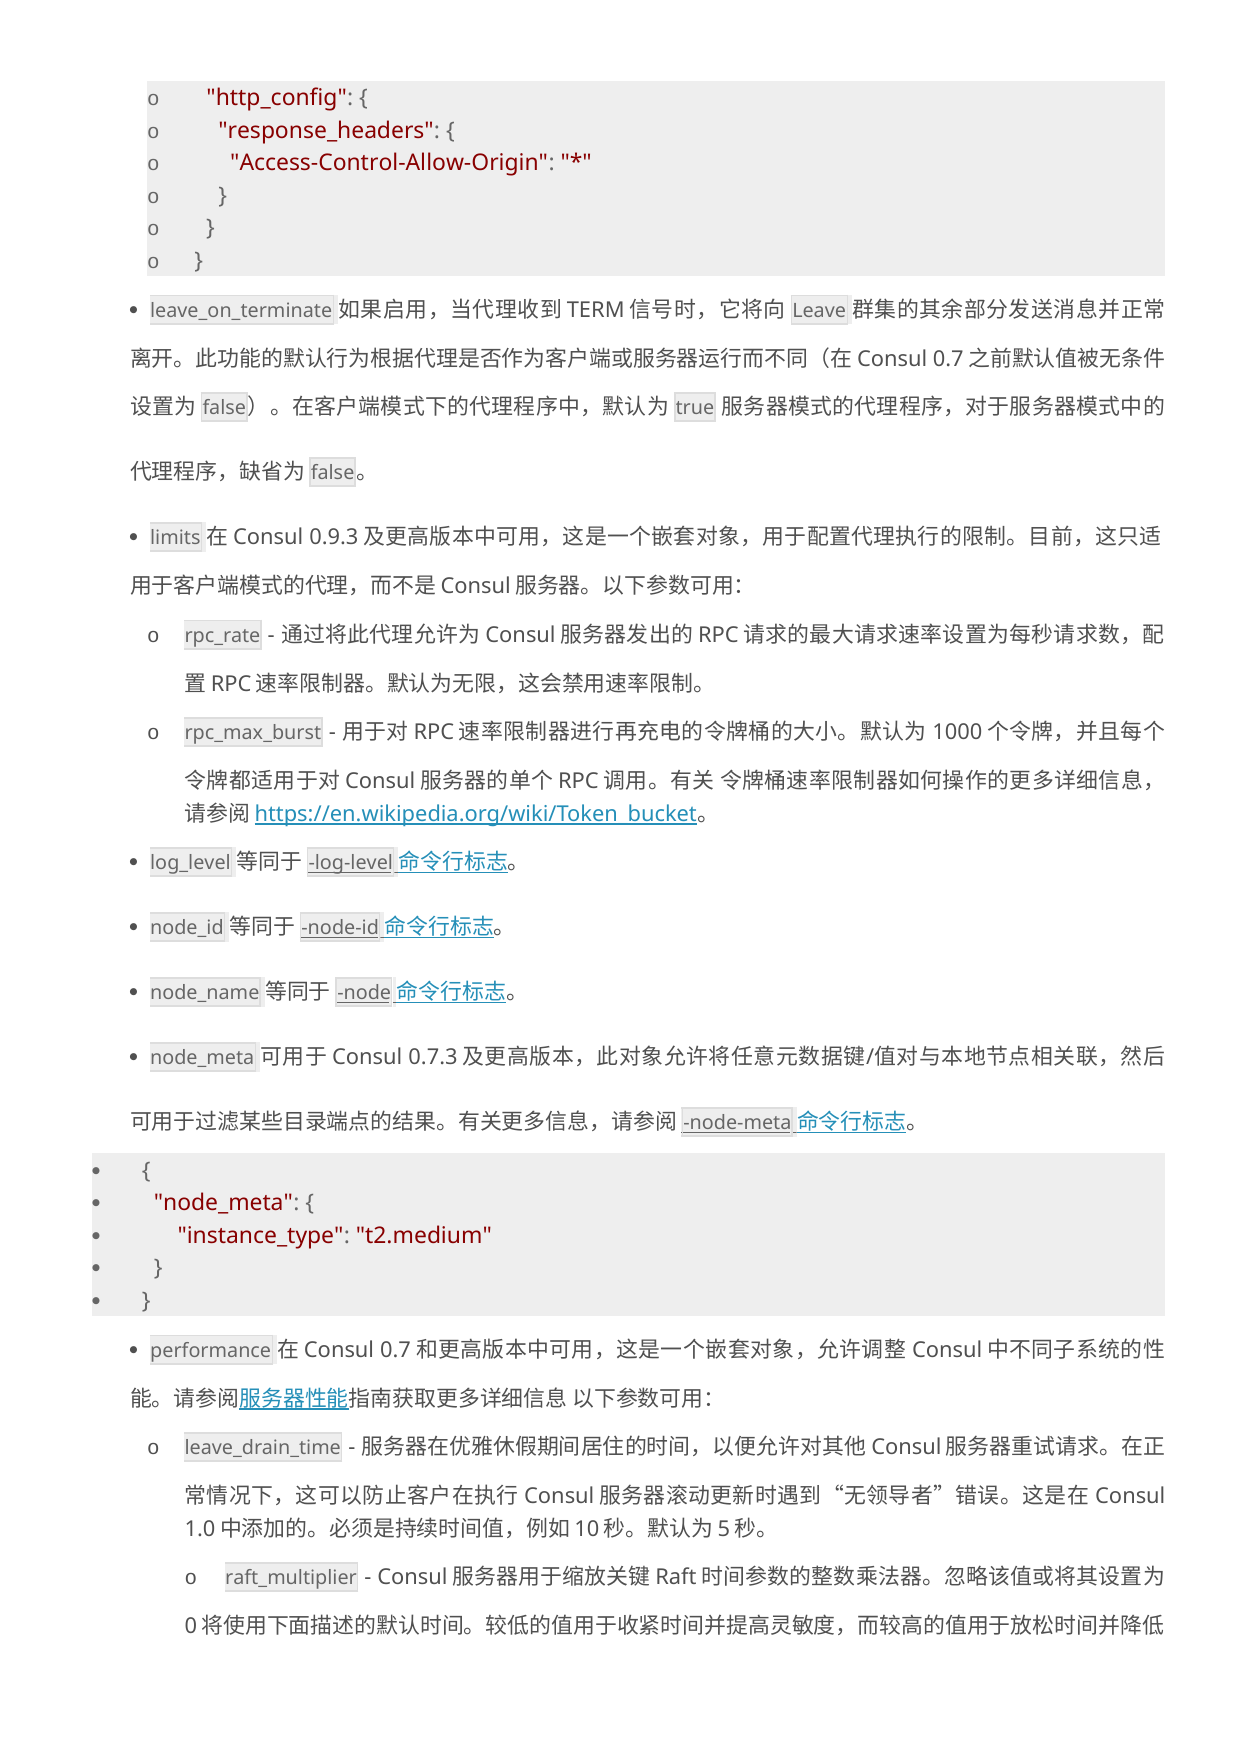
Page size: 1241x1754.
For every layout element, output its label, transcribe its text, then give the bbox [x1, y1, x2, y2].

list node_id等同于 -node-id命令行标志。 [130, 893, 1165, 958]
list leave_drain_time - 服务器在优雅休假期间居住的时间，以便允许对其他Consul服务器重试请求。在正常情况下，这可以防止客户在执行Consul服务器滚动更新时遇到“无领导者”错误。这是在Consul 1.0中添加的。必须是持续时间值，例如10秒。默认为5秒。 [147, 1413, 1165, 1543]
list limits在Consul 0.9.3及更高版本中可用，这是一个嵌套对象，用于配置代理执行的限制。目前，这只适用于客户端模式的代理，而不是Consul服务器。以下参数可用： [130, 503, 1165, 601]
list node_name等同于 -node命令行标志。 [130, 958, 1165, 1023]
list rpc_max_burst - 用于对RPC速率限制器进行再充电的令牌桶的大小。默认为1000个令牌，并且每个令牌都适用于对Consul服务器的单个RPC调用。有关 令牌桶速率限制器如何操作的更多详细信息，请参阅https://en.wikipedia.org/wiki/Token_bucket。 [147, 698, 1165, 828]
list "node_meta": { [92, 1186, 1165, 1218]
list { [92, 1153, 1165, 1186]
list } [147, 178, 1165, 211]
list "response_headers": { [147, 113, 1165, 146]
list "http_config": { [147, 81, 1165, 113]
list log_level等同于 -log-level命令行标志。 [130, 828, 1165, 893]
list "instance_type": "t2.medium" [92, 1218, 1165, 1251]
list performance在Consul 0.7和更高版本中可用，这是一个嵌套对象，允许调整Consul中不同子系统的性能。请参阅服务器性能指南获取更多详细信息 以下参数可用： [130, 1316, 1165, 1413]
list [184, 1543, 1165, 1641]
list rpc_rate - 通过将此代理允许为Consul服务器发出的RPC请求的最大请求速率设置为每秒请求数，配置RPC速率限制器。默认为无限，这会禁用速率限制。 [147, 601, 1165, 698]
list "Access-Control-Allow-Origin": "*" [147, 146, 1165, 178]
list leave_on_terminate如果启用，当代理收到TERM信号时，它将向Leave群集的其余部分发送消息并正常离开。此功能的默认行为根据代理是否作为客户端或服务器运行而不同（在Consul 0.7之前默认值被无条件设置为false）。在客户端模式下的代理程序中，默认为true 服务器模式的代理程序，对于服务器模式中的代理程序，缺省为false。 [130, 276, 1165, 503]
list } [92, 1283, 1165, 1316]
list } [147, 211, 1165, 243]
list } [92, 1251, 1165, 1283]
list node_meta可用于Consul 0.7.3及更高版本，此对象允许将任意元数据键/值对与本地节点相关联，然后可用于过滤某些目录端点的结果。有关更多信息，请参阅 -node-meta命令行标志。 [130, 1023, 1165, 1153]
list } [147, 243, 1165, 276]
